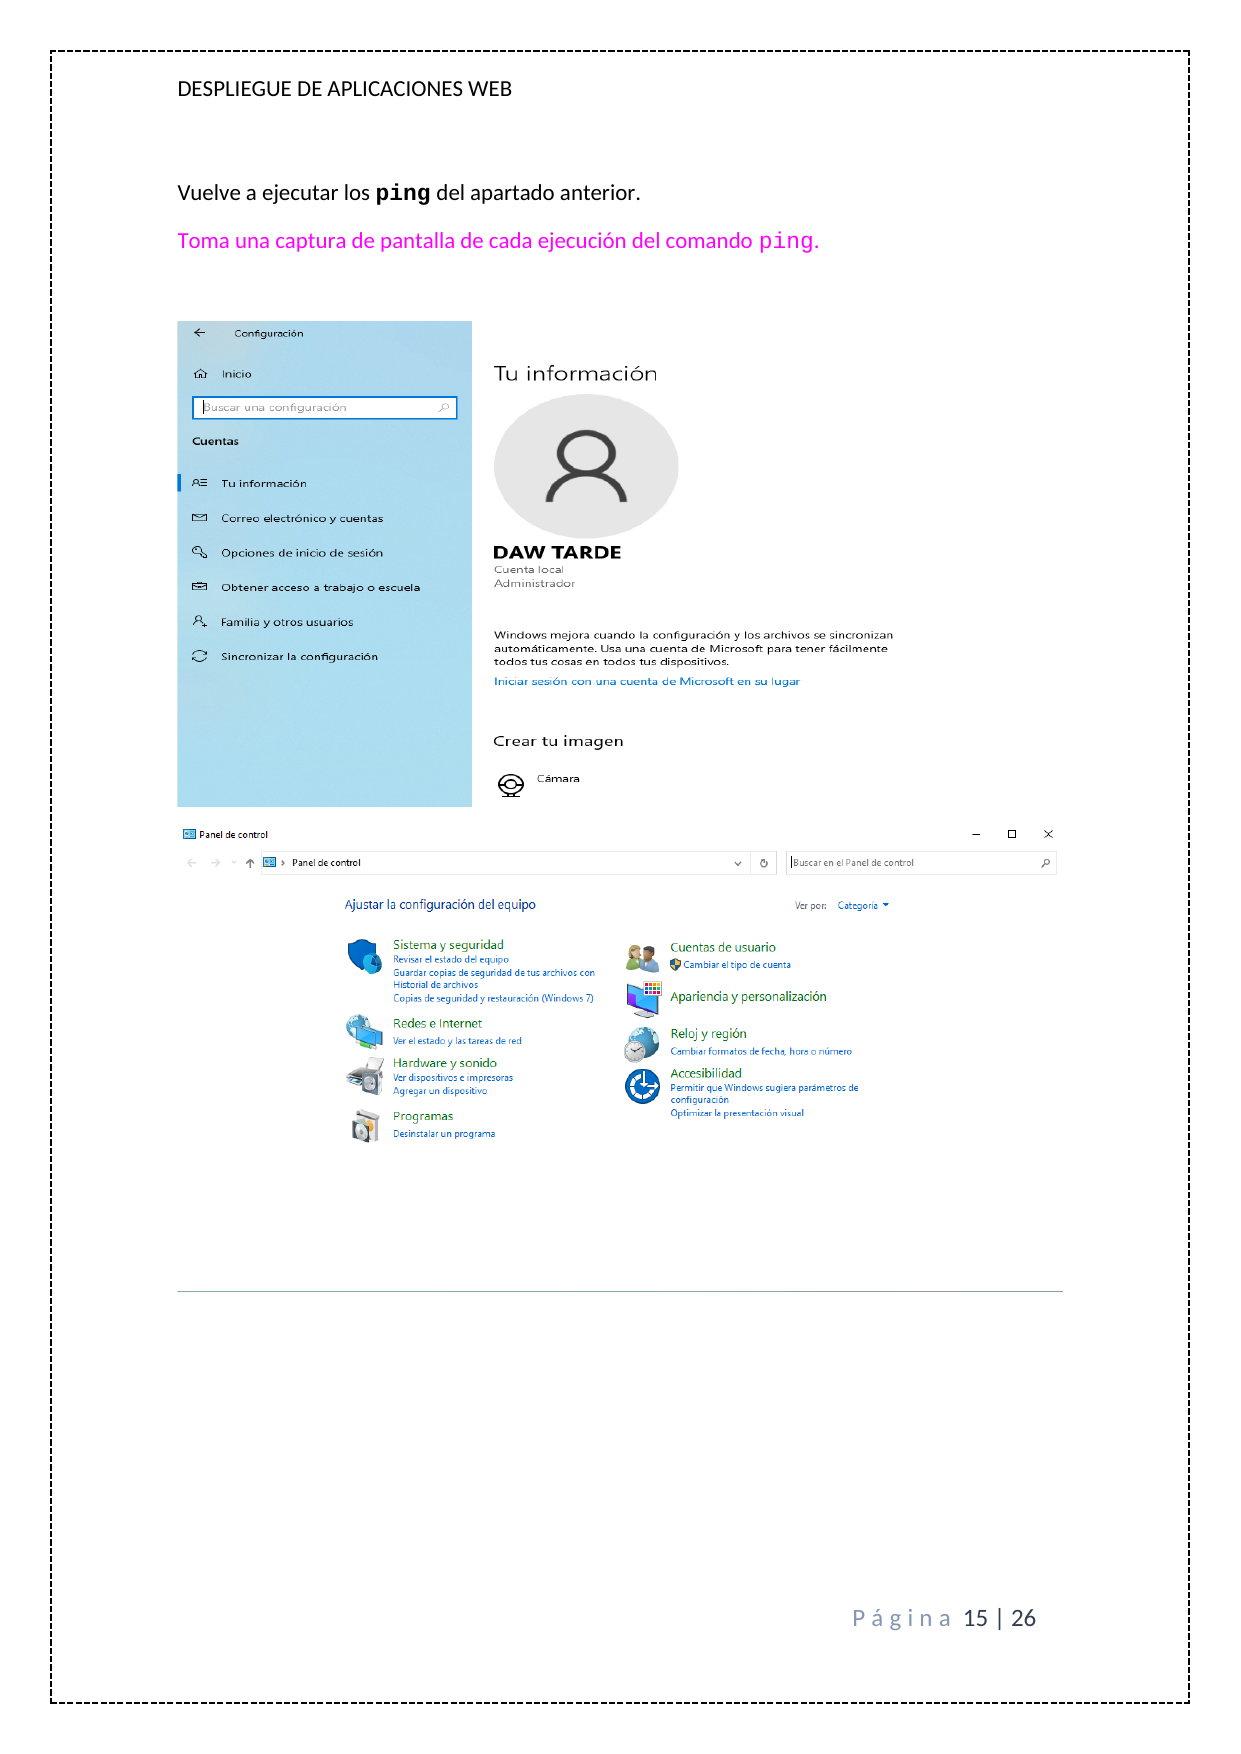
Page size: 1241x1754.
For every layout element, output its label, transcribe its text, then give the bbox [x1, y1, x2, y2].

picture [177, 321, 1063, 807]
text Vuelve a ejecutar los ping del apartado anterior. [177, 178, 1063, 207]
text Toma una captura de pantalla de cada ejecución del comando ping. [177, 226, 1063, 255]
picture [177, 825, 1063, 1292]
